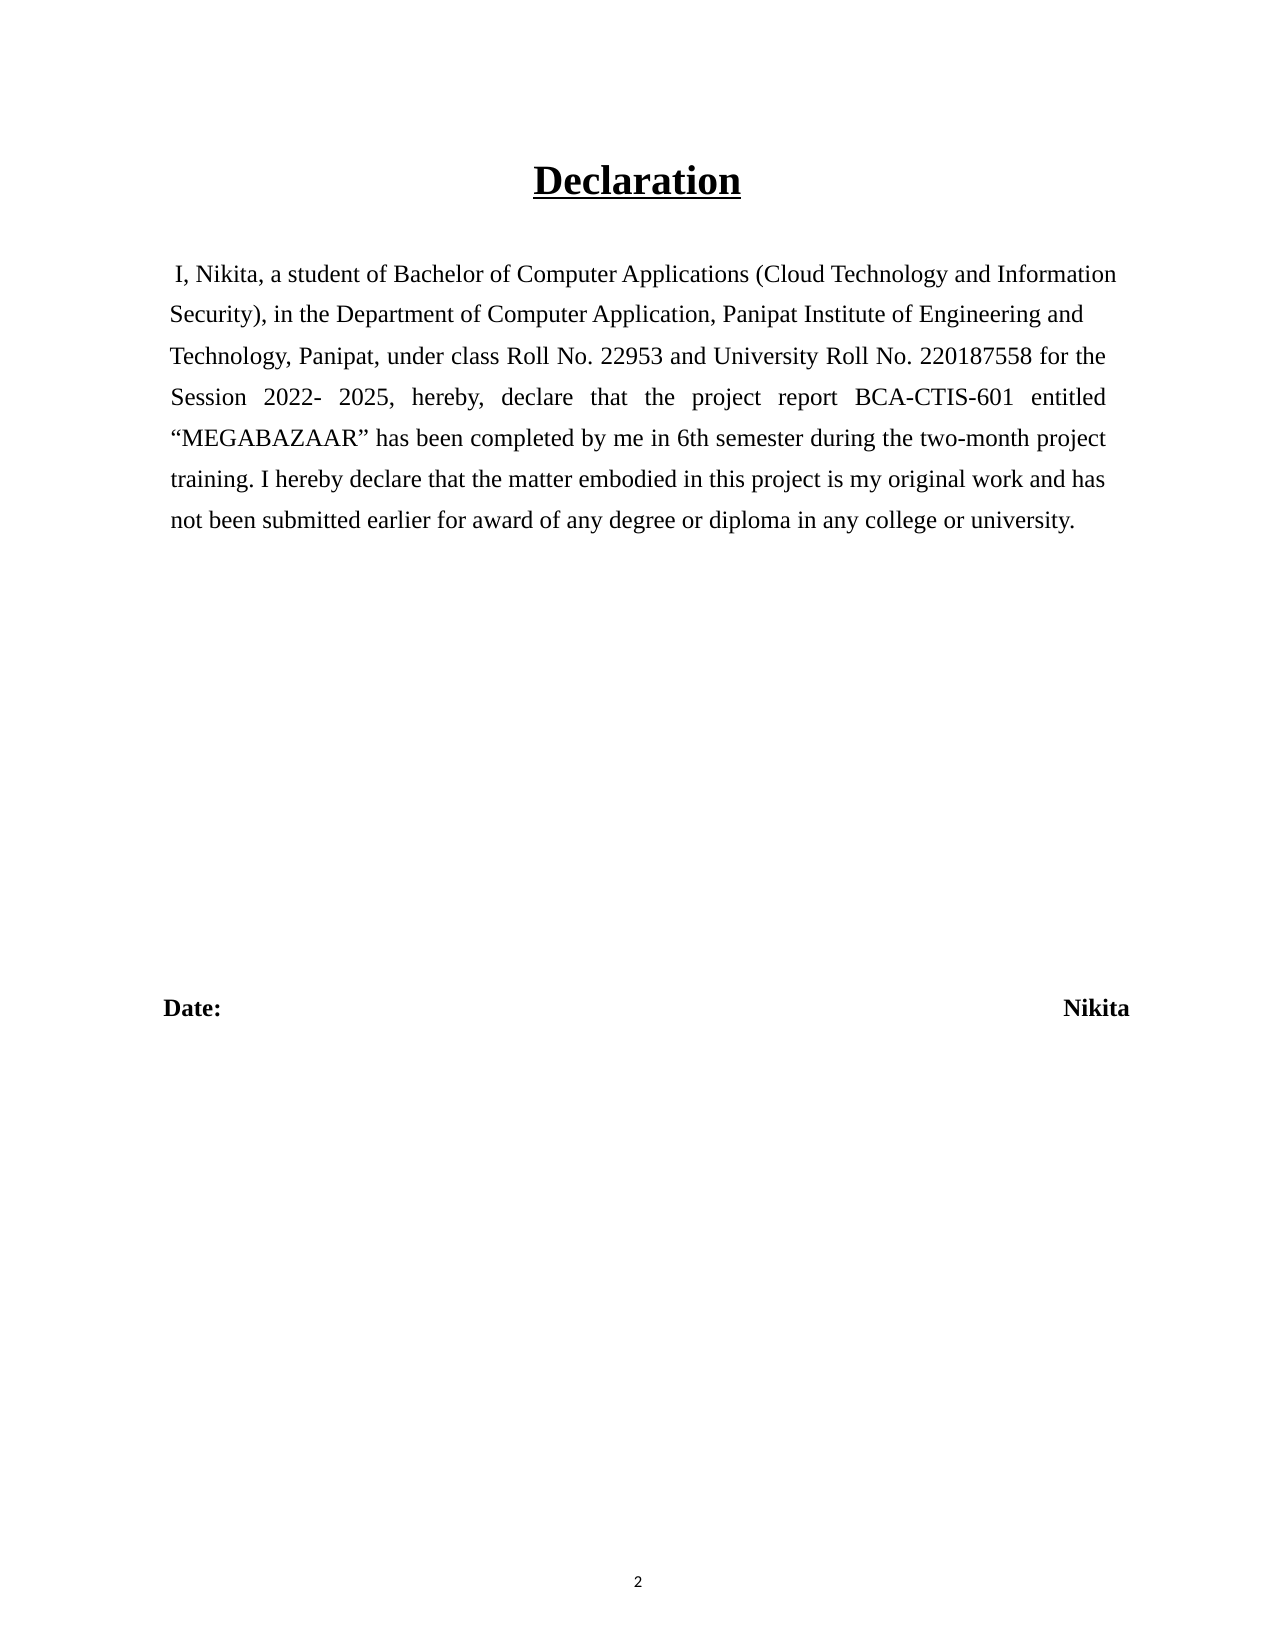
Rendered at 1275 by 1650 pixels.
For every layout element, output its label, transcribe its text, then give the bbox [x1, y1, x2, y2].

text Date: Nikita [140, 993, 1136, 1022]
subtitle Declaration [140, 155, 1135, 203]
text Technology, Panipat, under class Roll No. 22953 and University Roll No. 220187558 for the Session 2022- 2025, hereby, declare that the project report BCA-CTIS-601 entitled “MEGABAZAAR” has been completed by me in 6th semester during the two-month project training. I hereby declare that the matter embodied in this project is my original work and has not been submitted earlier for award of any degree or diploma in any college or university. [169, 341, 1107, 534]
text I, Nikita, a student of Bachelor of Computer Applications (Cloud Technology and Information [168, 259, 1136, 287]
text Security), in the Department of Computer Application, Panipat Institute of Engineering and [169, 299, 1136, 328]
